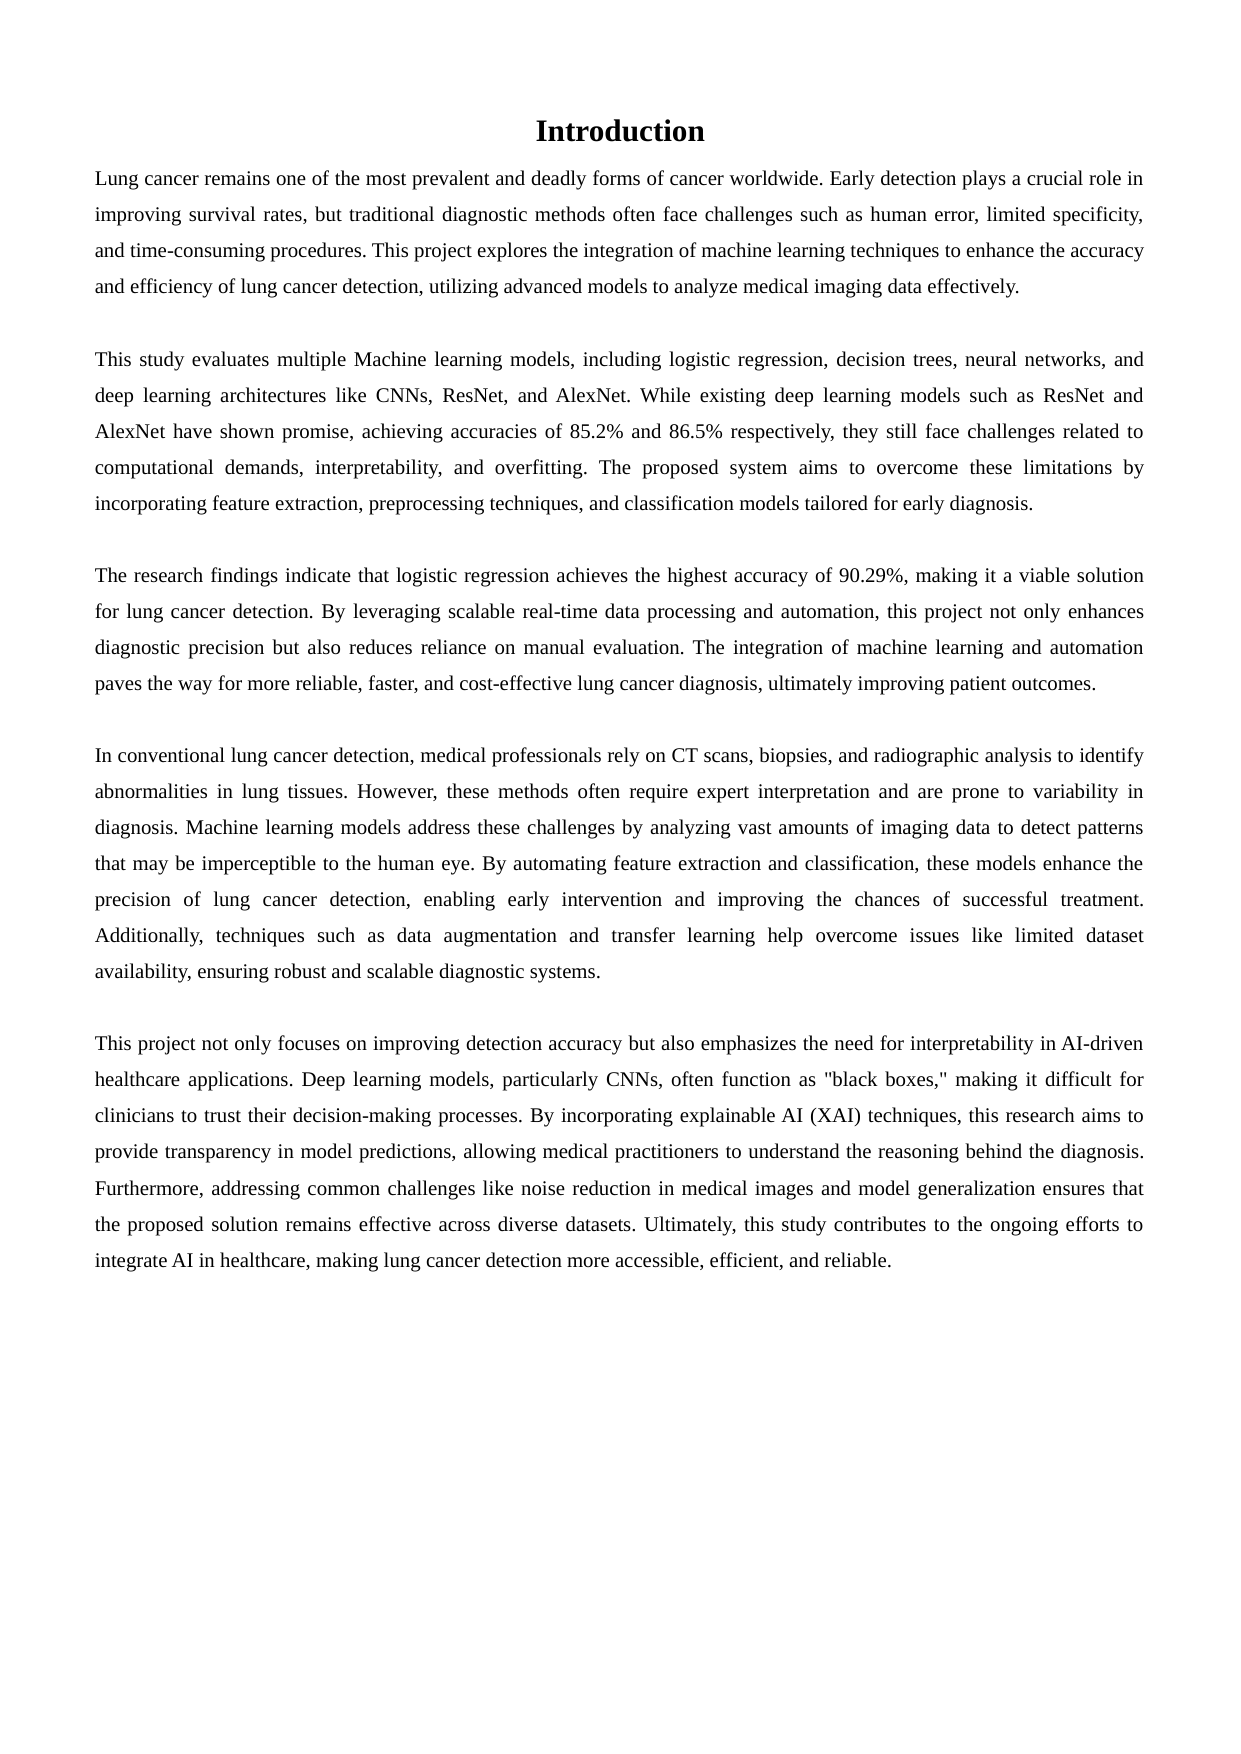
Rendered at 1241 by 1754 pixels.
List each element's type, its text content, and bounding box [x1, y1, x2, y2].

text In conventional lung cancer detection, medical professionals rely on CT scans, biopsies, and radiographic analysis to identify abnormalities in lung tissues. However, these methods often require expert interpretation and are prone to variability in diagnosis. Machine learning models address these challenges by analyzing vast amounts of imaging data to detect patterns that may be imperceptible to the human eye. By automating feature extraction and classification, these models enhance the precision of lung cancer detection, enabling early intervention and improving the chances of successful treatment. Additionally, techniques such as data augmentation and transfer learning help overcome issues like limited dataset availability, ensuring robust and scalable diagnostic systems. [94, 743, 1146, 983]
text The research findings indicate that logistic regression achieves the highest accuracy of 90.29%, making it a viable solution for lung cancer detection. By leveraging scalable real-time data processing and automation, this project not only enhances diagnostic precision but also reduces reliance on manual evaluation. The integration of machine learning and automation paves the way for more reliable, faster, and cost-effective lung cancer diagnosis, ultimately improving patient outcomes. [94, 563, 1146, 695]
text This study evaluates multiple Machine learning models, including logistic regression, decision trees, neural networks, and deep learning architectures like CNNs, ResNet, and AlexNet. While existing deep learning models such as ResNet and AlexNet have shown promise, achieving accuracies of 85.2% and 86.5% respectively, they still face challenges related to computational demands, interpretability, and overfitting. The proposed system aims to overcome these limitations by incorporating feature extraction, preprocessing techniques, and classification models tailored for early diagnosis. [94, 347, 1146, 515]
text Lung cancer remains one of the most prevalent and deadly forms of cancer worldwide. Early detection plays a crucial role in improving survival rates, but traditional diagnostic methods often face challenges such as human error, limited specificity, and time-consuming procedures. This project explores the integration of machine learning techniques to enhance the accuracy and efficiency of lung cancer detection, utilizing advanced models to analyze medical imaging data effectively. [94, 166, 1146, 298]
text Introduction [94, 112, 1146, 148]
text This project not only focuses on improving detection accuracy but also emphasizes the need for interpretability in AI-driven healthcare applications. Deep learning models, particularly CNNs, often function as "black boxes," making it difficult for clinicians to trust their decision-making processes. By incorporating explainable AI (XAI) techniques, this research aims to provide transparency in model predictions, allowing medical practitioners to understand the reasoning behind the diagnosis. Furthermore, addressing common challenges like noise reduction in medical images and model generalization ensures that the proposed solution remains effective across diverse datasets. Ultimately, this study contributes to the ongoing efforts to integrate AI in healthcare, making lung cancer detection more accessible, efficient, and reliable. [94, 1031, 1146, 1272]
